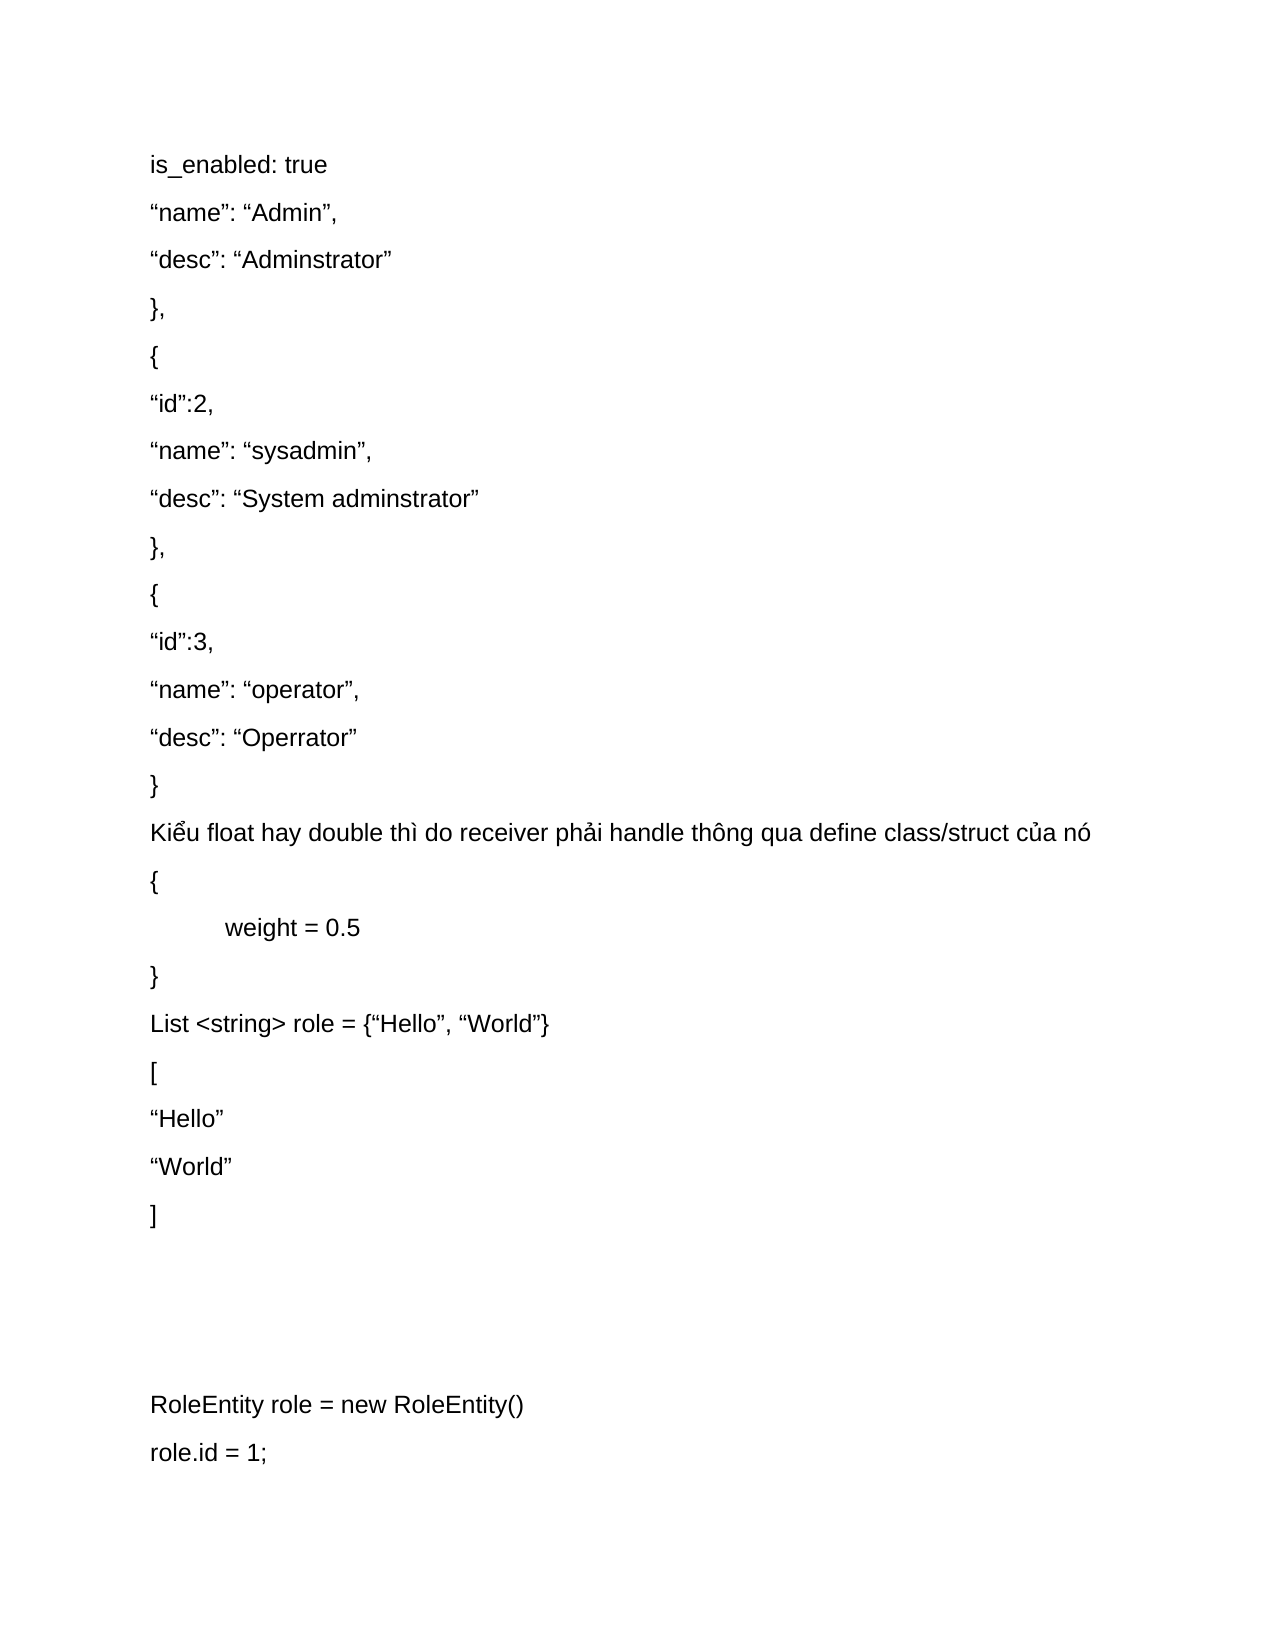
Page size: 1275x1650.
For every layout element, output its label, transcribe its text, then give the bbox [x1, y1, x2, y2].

text “World” [150, 1152, 1125, 1181]
text RoleEntity role = new RoleEntity() [150, 1390, 1125, 1419]
text } [150, 961, 1125, 990]
text } [150, 770, 1125, 799]
text “desc”: “System adminstrator” [150, 484, 1125, 513]
text “name”: “sysadmin”, [150, 436, 1125, 465]
text }, [150, 293, 1125, 322]
text “id”:2, [150, 388, 1125, 417]
text { [150, 579, 1125, 608]
text ] [150, 1199, 1125, 1228]
text [ [150, 1056, 1125, 1085]
text “desc”: “Operrator” [150, 722, 1125, 751]
text { [150, 341, 1125, 369]
text List <string> role = {“Hello”, “World”} [150, 1009, 1125, 1037]
text weight = 0.5 [150, 913, 1125, 942]
text “id”:3, [150, 627, 1125, 656]
text }, [150, 532, 1125, 560]
text role.id = 1; [150, 1438, 1125, 1467]
text “desc”: “Adminstrator” [150, 245, 1125, 274]
text “name”: “Admin”, [150, 198, 1125, 226]
text Kiểu float hay double thì do receiver phải handle thông qua define class/struct của nó [150, 818, 1125, 847]
text “Hello” [150, 1104, 1125, 1133]
text “name”: “operator”, [150, 675, 1125, 703]
text is_enabled: true [150, 150, 1125, 179]
text { [150, 866, 1125, 894]
